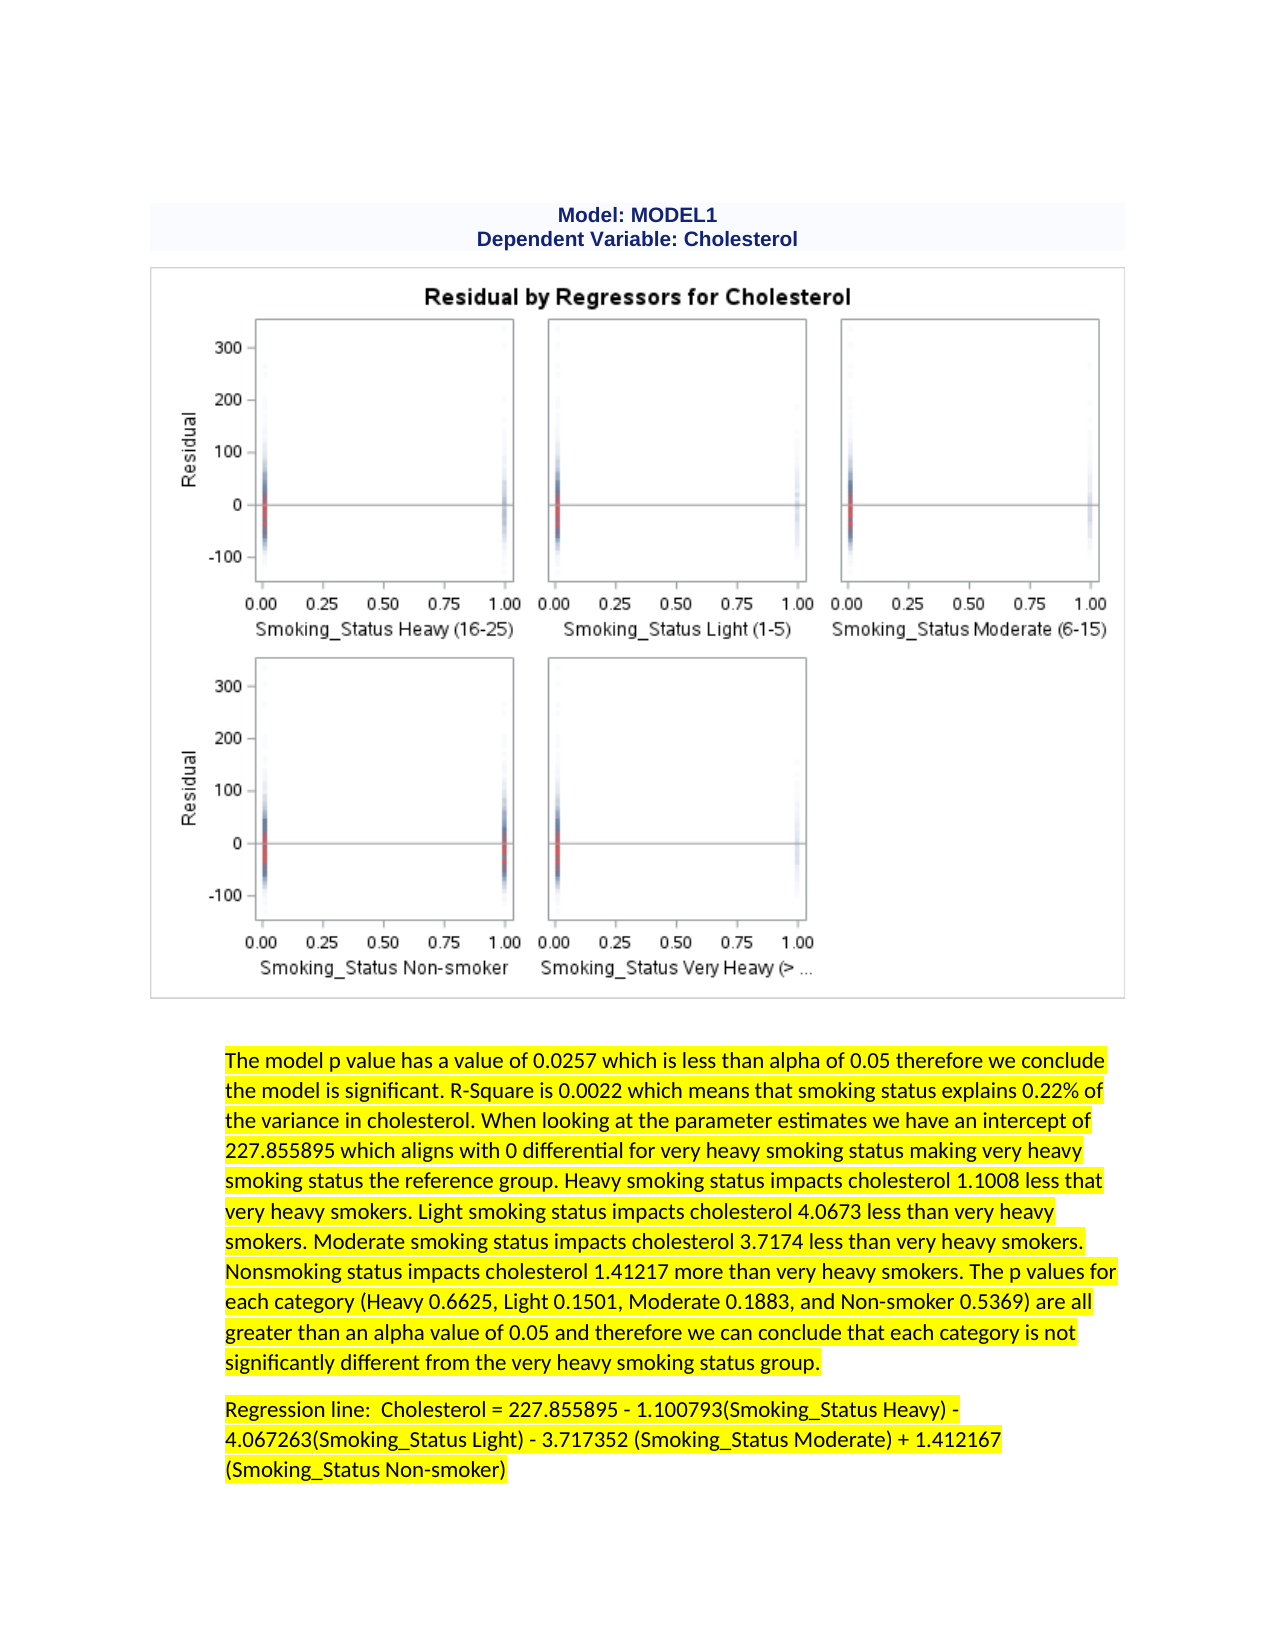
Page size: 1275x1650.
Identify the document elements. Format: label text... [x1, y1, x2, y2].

text Model: MODEL1 [150, 203, 1125, 227]
text Dependent Variable: Cholesterol [150, 227, 1125, 251]
picture [150, 267, 1125, 999]
text The model p value has a value of 0.0257 which is less than alpha of 0.05 therefore we conclude the model is significant. R-Square is 0.0022 which means that smoking status explains 0.22% of the variance in cholesterol. When looking at the parameter estimates we have an intercept of 227.855895 which aligns with 0 differential for very heavy smoking status making very heavy smoking status the reference group. Heavy smoking status impacts cholesterol 1.1008 less that very heavy smokers. Light smoking status impacts cholesterol 4.0673 less than very heavy smokers. Moderate smoking status impacts cholesterol 3.7174 less than very heavy smokers. Nonsmoking status impacts cholesterol 1.41217 more than very heavy smokers. The p values for each category (Heavy 0.6625, Light 0.1501, Moderate 0.1883, and Non-smoker 0.5369) are all greater than an alpha value of 0.05 and therefore we can conclude that each category is not significantly different from the very heavy smoking status group. [225, 1046, 1125, 1376]
text Regression line: Cholesterol = 227.855895 - 1.100793(Smoking_Status Heavy) - 4.067263(Smoking_Status Light) - 3.717352 (Smoking_Status Moderate) + 1.412167 (Smoking_Status Non-smoker) [225, 1395, 1125, 1483]
